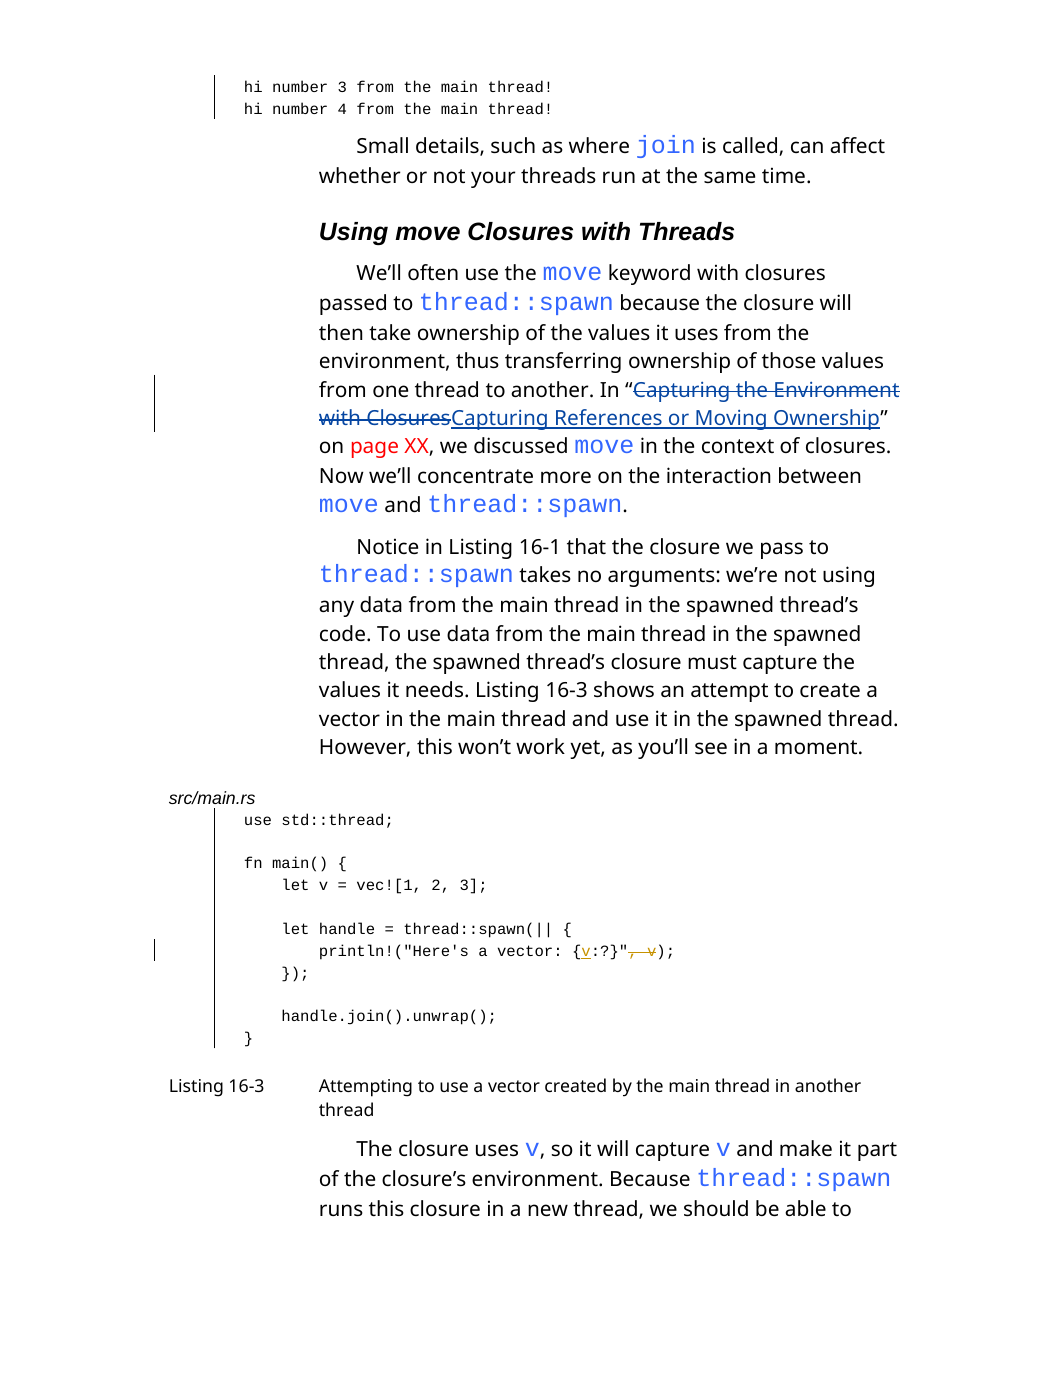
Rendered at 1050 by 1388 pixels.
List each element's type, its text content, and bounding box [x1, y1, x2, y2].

text hi number 3 from the main thread! [215, 75, 900, 97]
text hi number 4 from the main thread! [215, 97, 900, 119]
text } [215, 1027, 900, 1048]
list Attempting to use a vector created by the main thread in another thread [169, 1073, 900, 1122]
text println!("Here's a vector: {:?}"); [215, 939, 900, 961]
text fn main() { [215, 852, 900, 873]
text handle.join().unwrap(); [215, 1005, 900, 1027]
text Small details, such as where join is called, can affect whether or not your threads run at the same time. [319, 131, 900, 189]
text use std::thread; [215, 808, 900, 830]
text let v = vec![1, 2, 3]; [215, 873, 900, 895]
text We’ll often use the move keyword with closures passed to thread::spawn because the closure will then take ownership of the values it uses from the environment, thus transferring ownership of those values from one thread to another. In “” on page XX, we discussed move in the context of closures. Now we’ll concentrate more on the interaction between move and thread::spawn. [319, 258, 900, 519]
text }); [215, 961, 900, 983]
text let handle = thread::spawn(|| { [215, 917, 900, 939]
text Notice in Listing 16-1 that the closure we pass to thread::spawn takes no arguments: we’re not using any data from the main thread in the spawned thread’s code. To use data from the main thread in the spawned thread, the spawned thread’s closure must capture the values it needs. Listing 16-3 shows an attempt to create a vector in the main thread and use it in the spawned thread. However, this won’t work yet, as you’ll see in a moment. [319, 532, 900, 761]
text src/main.rs [169, 786, 900, 808]
text Using move Closures with Threads [319, 214, 900, 246]
